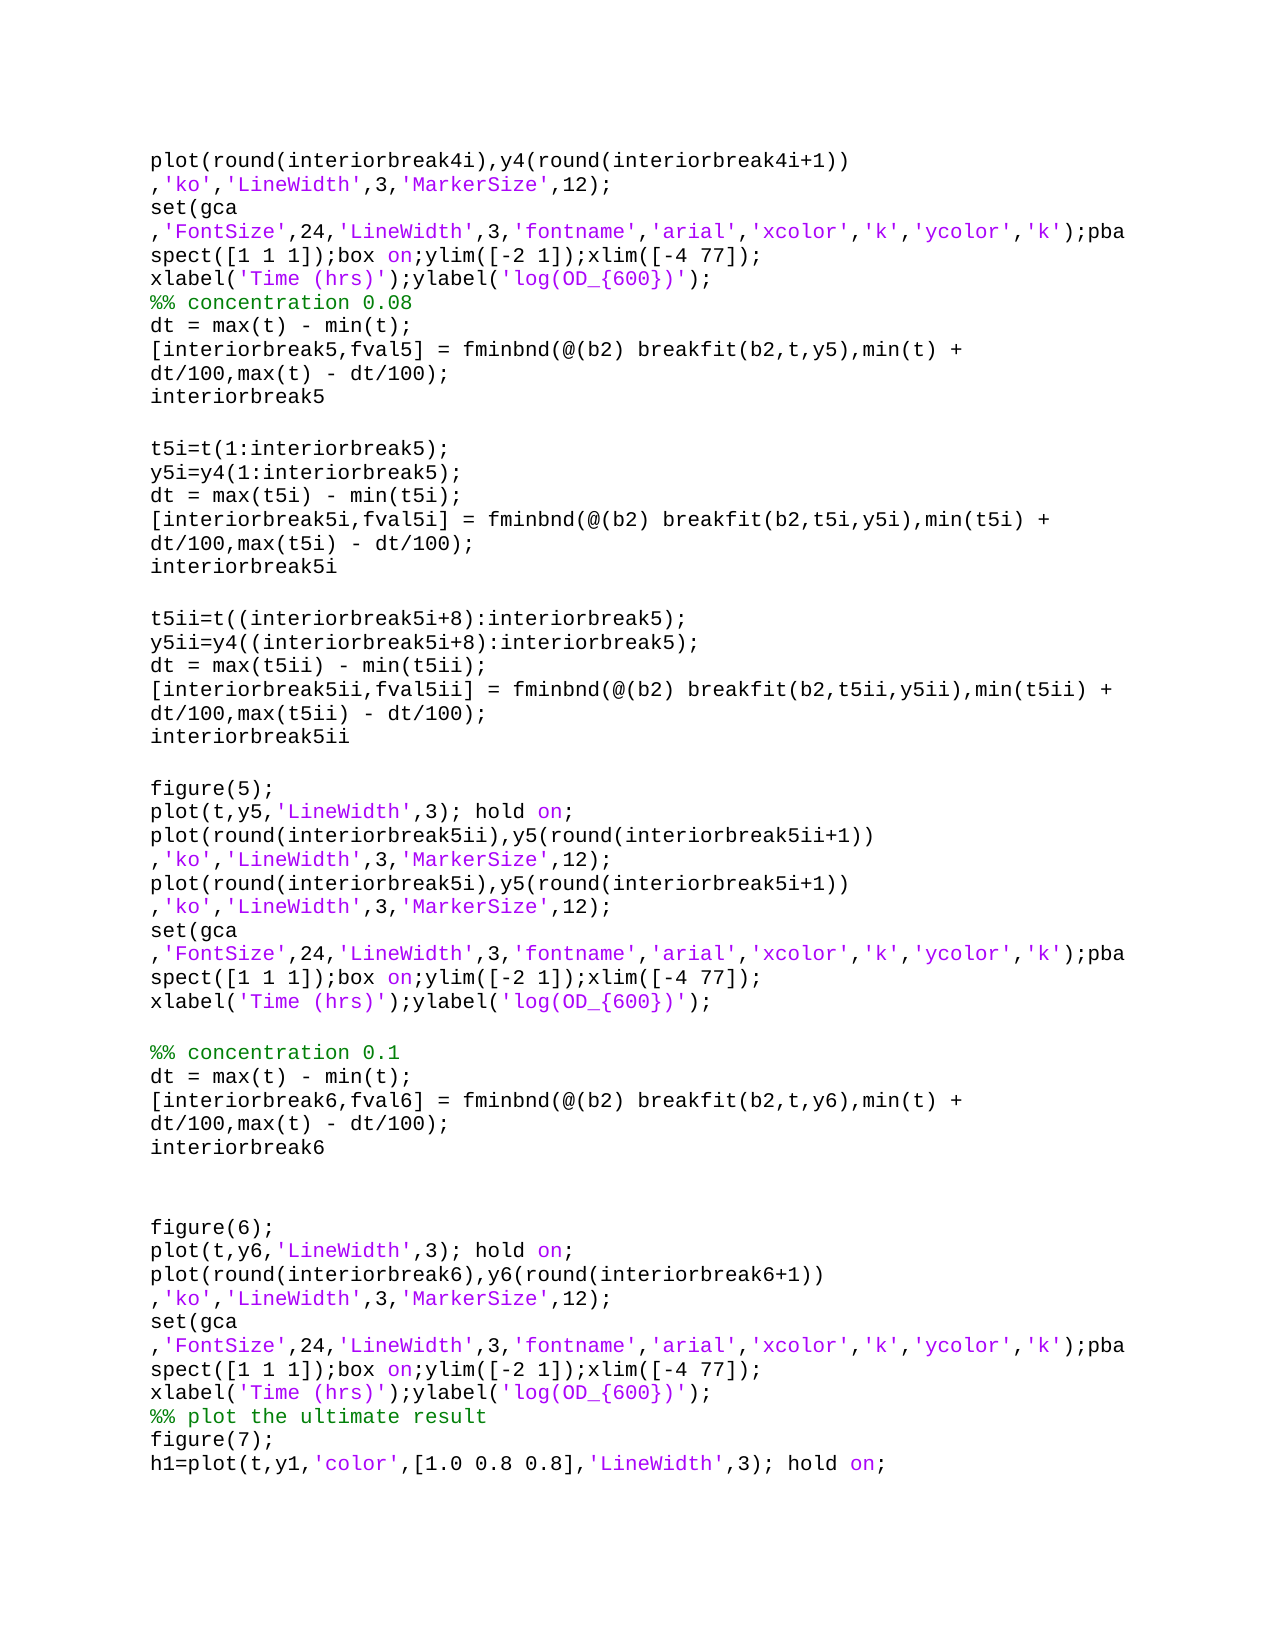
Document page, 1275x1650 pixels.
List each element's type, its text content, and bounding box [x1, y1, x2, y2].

text %% concentration 0.08 [150, 292, 1125, 316]
text plot(round(interiorbreak4i),y4(round(interiorbreak4i+1)),'ko','LineWidth',3,'MarkerSize',12); [150, 150, 1125, 197]
text figure(6); [150, 1217, 1125, 1240]
text set(gca,'FontSize',24,'LineWidth',3,'fontname','arial','xcolor','k','ycolor','k');pbaspect([1 1 1]);box on;ylim([-2 1]);xlim([-4 77]); [150, 920, 1125, 991]
text plot(round(interiorbreak6),y6(round(interiorbreak6+1)),'ko','LineWidth',3,'MarkerSize',12); [150, 1264, 1125, 1311]
text dt = max(t) - min(t); [150, 1066, 1125, 1090]
text interiorbreak5 [150, 386, 1125, 410]
text dt = max(t5i) - min(t5i); [150, 485, 1125, 509]
text interiorbreak5ii [150, 726, 1125, 750]
text y5i=y4(1:interiorbreak5); [150, 462, 1125, 485]
text set(gca,'FontSize',24,'LineWidth',3,'fontname','arial','xcolor','k','ycolor','k');pbaspect([1 1 1]);box on;ylim([-2 1]);xlim([-4 77]); [150, 197, 1125, 268]
text figure(5); [150, 778, 1125, 802]
text h1=plot(t,y1,'color',[1.0 0.8 0.8],'LineWidth',3); hold on; [150, 1453, 1125, 1477]
text %% plot the ultimate result [150, 1406, 1125, 1429]
text set(gca,'FontSize',24,'LineWidth',3,'fontname','arial','xcolor','k','ycolor','k');pbaspect([1 1 1]);box on;ylim([-2 1]);xlim([-4 77]); [150, 1311, 1125, 1382]
text t5i=t(1:interiorbreak5); [150, 438, 1125, 462]
text plot(round(interiorbreak5i),y5(round(interiorbreak5i+1)),'ko','LineWidth',3,'MarkerSize',12); [150, 872, 1125, 920]
text plot(t,y5,'LineWidth',3); hold on; [150, 802, 1125, 825]
text interiorbreak6 [150, 1137, 1125, 1161]
text dt = max(t5ii) - min(t5ii); [150, 655, 1125, 679]
text plot(round(interiorbreak5ii),y5(round(interiorbreak5ii+1)),'ko','LineWidth',3,'MarkerSize',12); [150, 825, 1125, 872]
text y5ii=y4((interiorbreak5i+8):interiorbreak5); [150, 632, 1125, 655]
text %% concentration 0.1 [150, 1042, 1125, 1066]
text xlabel('Time (hrs)');ylabel('log(OD_{600})'); [150, 991, 1125, 1014]
text dt = max(t) - min(t); [150, 316, 1125, 339]
text figure(7); [150, 1429, 1125, 1453]
text interiorbreak5i [150, 556, 1125, 580]
text plot(t,y6,'LineWidth',3); hold on; [150, 1240, 1125, 1264]
text [interiorbreak5i,fval5i] = fminbnd(@(b2) breakfit(b2,t5i,y5i),min(t5i) + dt/100,max(t5i) - dt/100); [150, 509, 1125, 556]
text xlabel('Time (hrs)');ylabel('log(OD_{600})'); [150, 1382, 1125, 1406]
text [interiorbreak5,fval5] = fminbnd(@(b2) breakfit(b2,t,y5),min(t) + dt/100,max(t) - dt/100); [150, 339, 1125, 386]
text [interiorbreak5ii,fval5ii] = fminbnd(@(b2) breakfit(b2,t5ii,y5ii),min(t5ii) + dt/100,max(t5ii) - dt/100); [150, 679, 1125, 726]
text xlabel('Time (hrs)');ylabel('log(OD_{600})'); [150, 268, 1125, 292]
text t5ii=t((interiorbreak5i+8):interiorbreak5); [150, 608, 1125, 632]
text [interiorbreak6,fval6] = fminbnd(@(b2) breakfit(b2,t,y6),min(t) + dt/100,max(t) - dt/100); [150, 1090, 1125, 1137]
